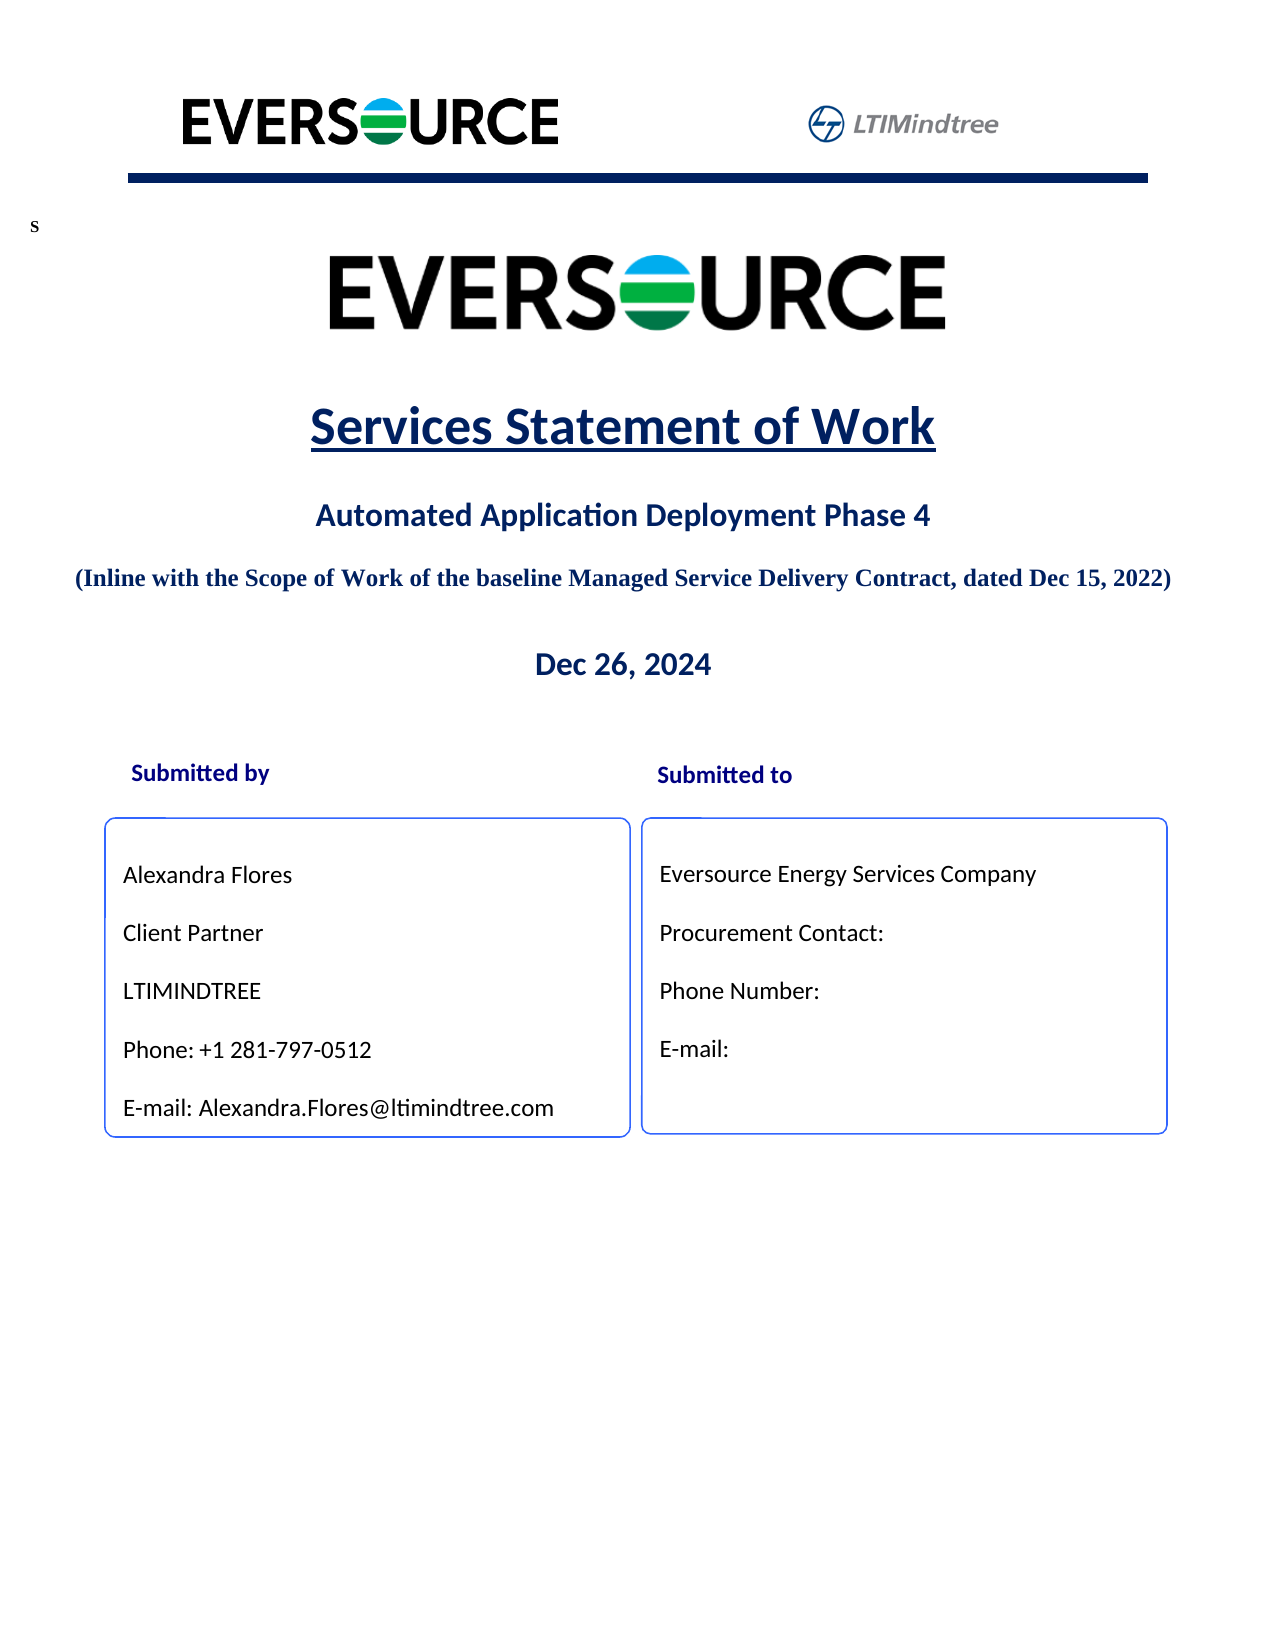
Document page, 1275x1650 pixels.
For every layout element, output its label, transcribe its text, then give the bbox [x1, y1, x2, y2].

picture [329, 255, 946, 331]
picture [796, 87, 1007, 157]
text S [30, 217, 1170, 236]
picture [183, 98, 558, 145]
